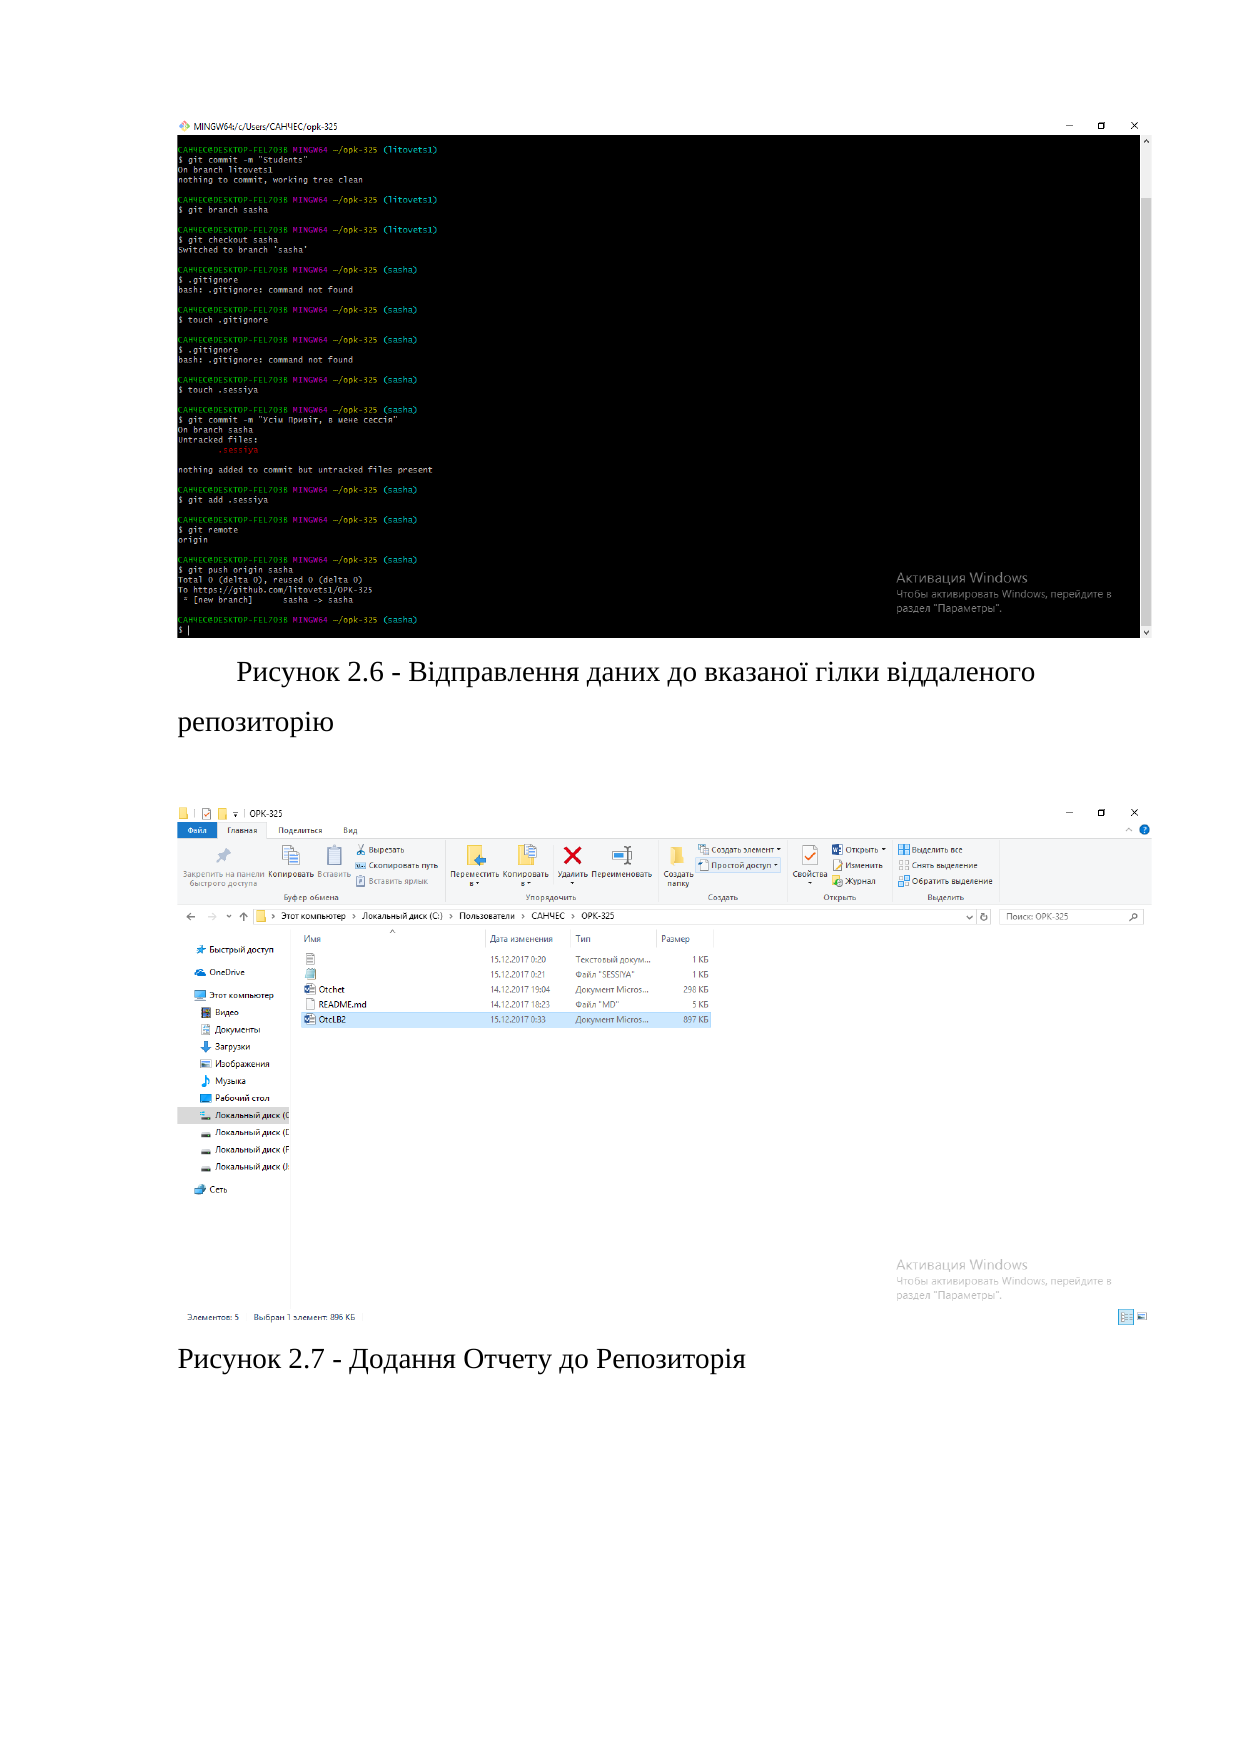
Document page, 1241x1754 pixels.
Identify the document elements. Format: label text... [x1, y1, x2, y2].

text Рисунок 2.6 - Bідправлення даних до вказаної гілки віддаленого репозиторію [177, 654, 1152, 738]
picture [177, 805, 1152, 1325]
text Рисунок 2.7 - Додання Отчету до Репозиторія [177, 1341, 1152, 1375]
picture [177, 118, 1152, 638]
